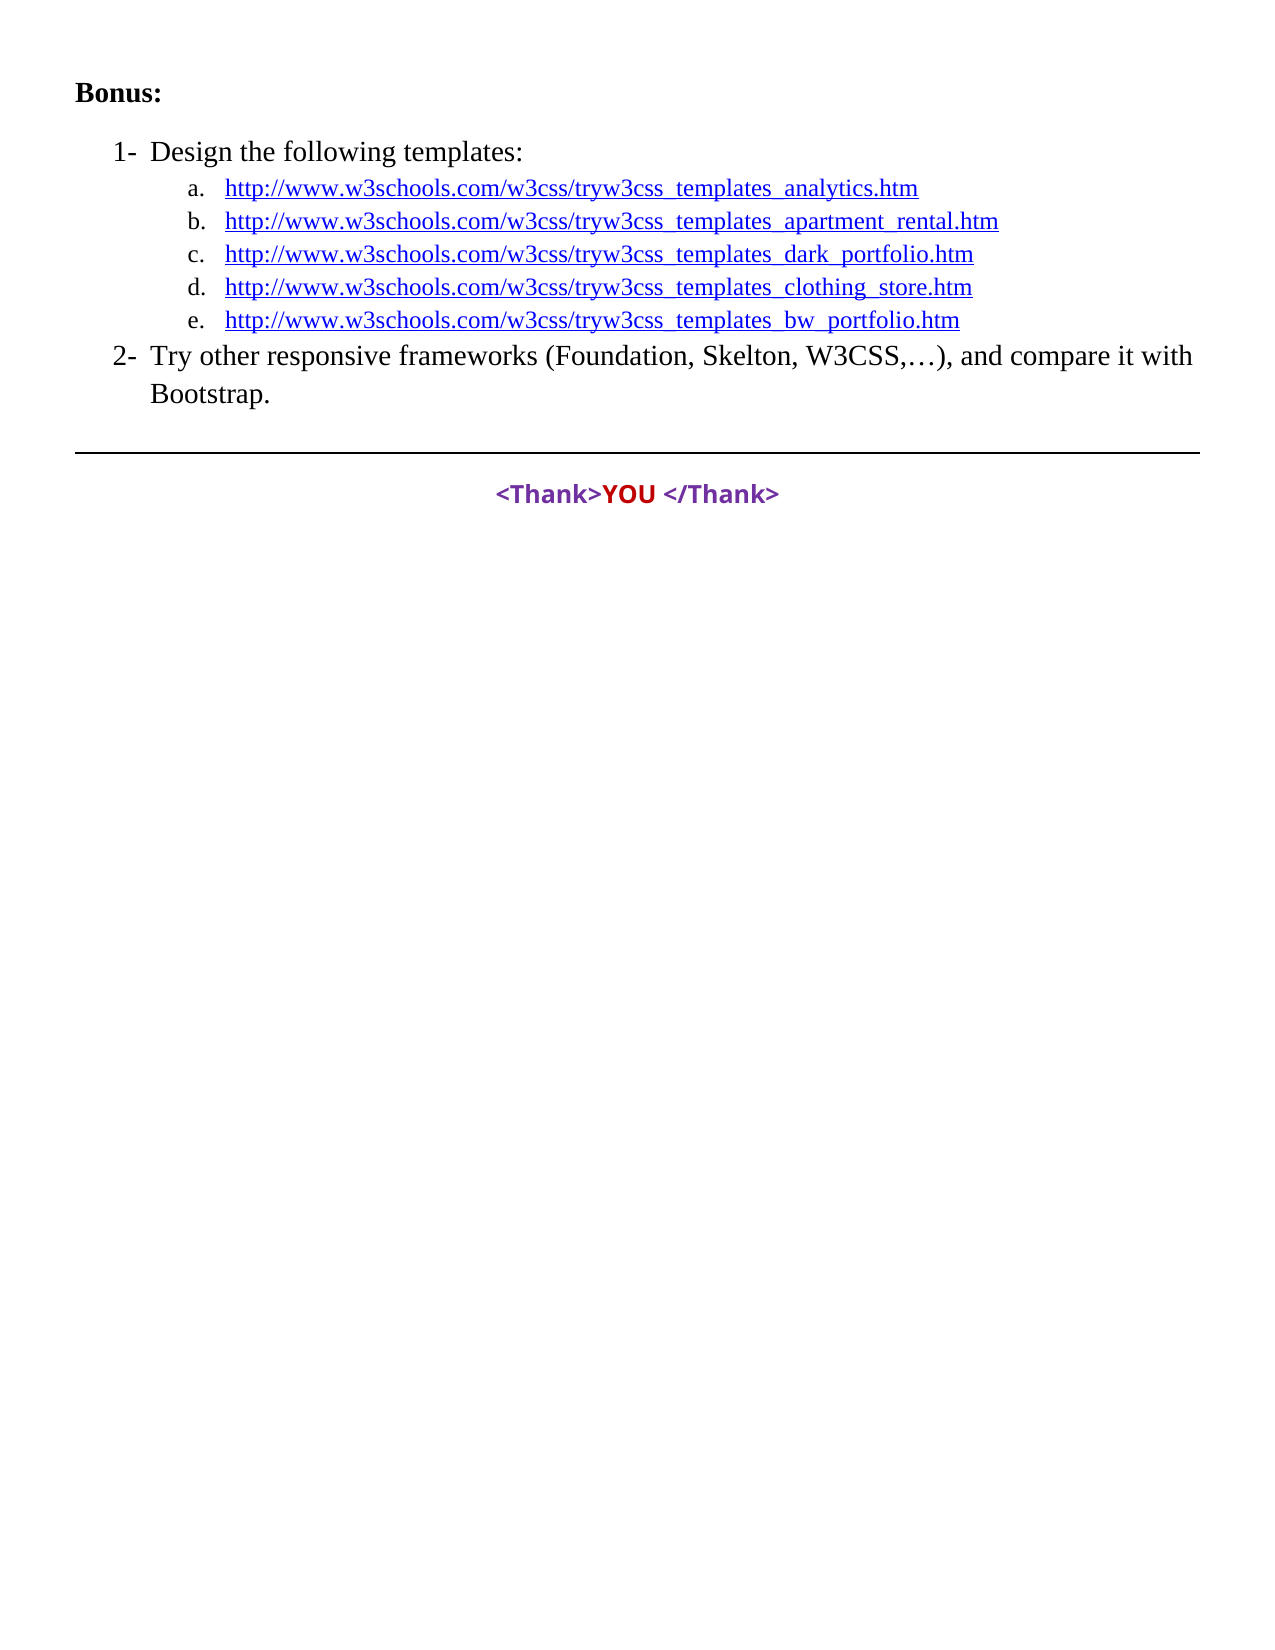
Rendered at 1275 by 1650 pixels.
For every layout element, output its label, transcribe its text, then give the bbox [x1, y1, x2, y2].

list http://www.w3schools.com/w3css/tryw3css_templates_apartment_rental.htm [187, 206, 1200, 235]
list Design the following templates: [112, 134, 1200, 168]
list http://www.w3schools.com/w3css/tryw3css_templates_clothing_store.htm [187, 272, 1200, 301]
list Try other responsive frameworks (Foundation, Skelton, W3CSS,…), and compare it with Bootstrap. [112, 338, 1200, 410]
text <Thank>YOU </Thank> [75, 477, 1200, 511]
list http://www.w3schools.com/w3css/tryw3css_templates_bw_portfolio.htm [187, 305, 1200, 334]
text Bonus: [75, 75, 1200, 108]
list http://www.w3schools.com/w3css/tryw3css_templates_dark_portfolio.htm [187, 239, 1200, 268]
list http://www.w3schools.com/w3css/tryw3css_templates_analytics.htm [187, 173, 1200, 202]
